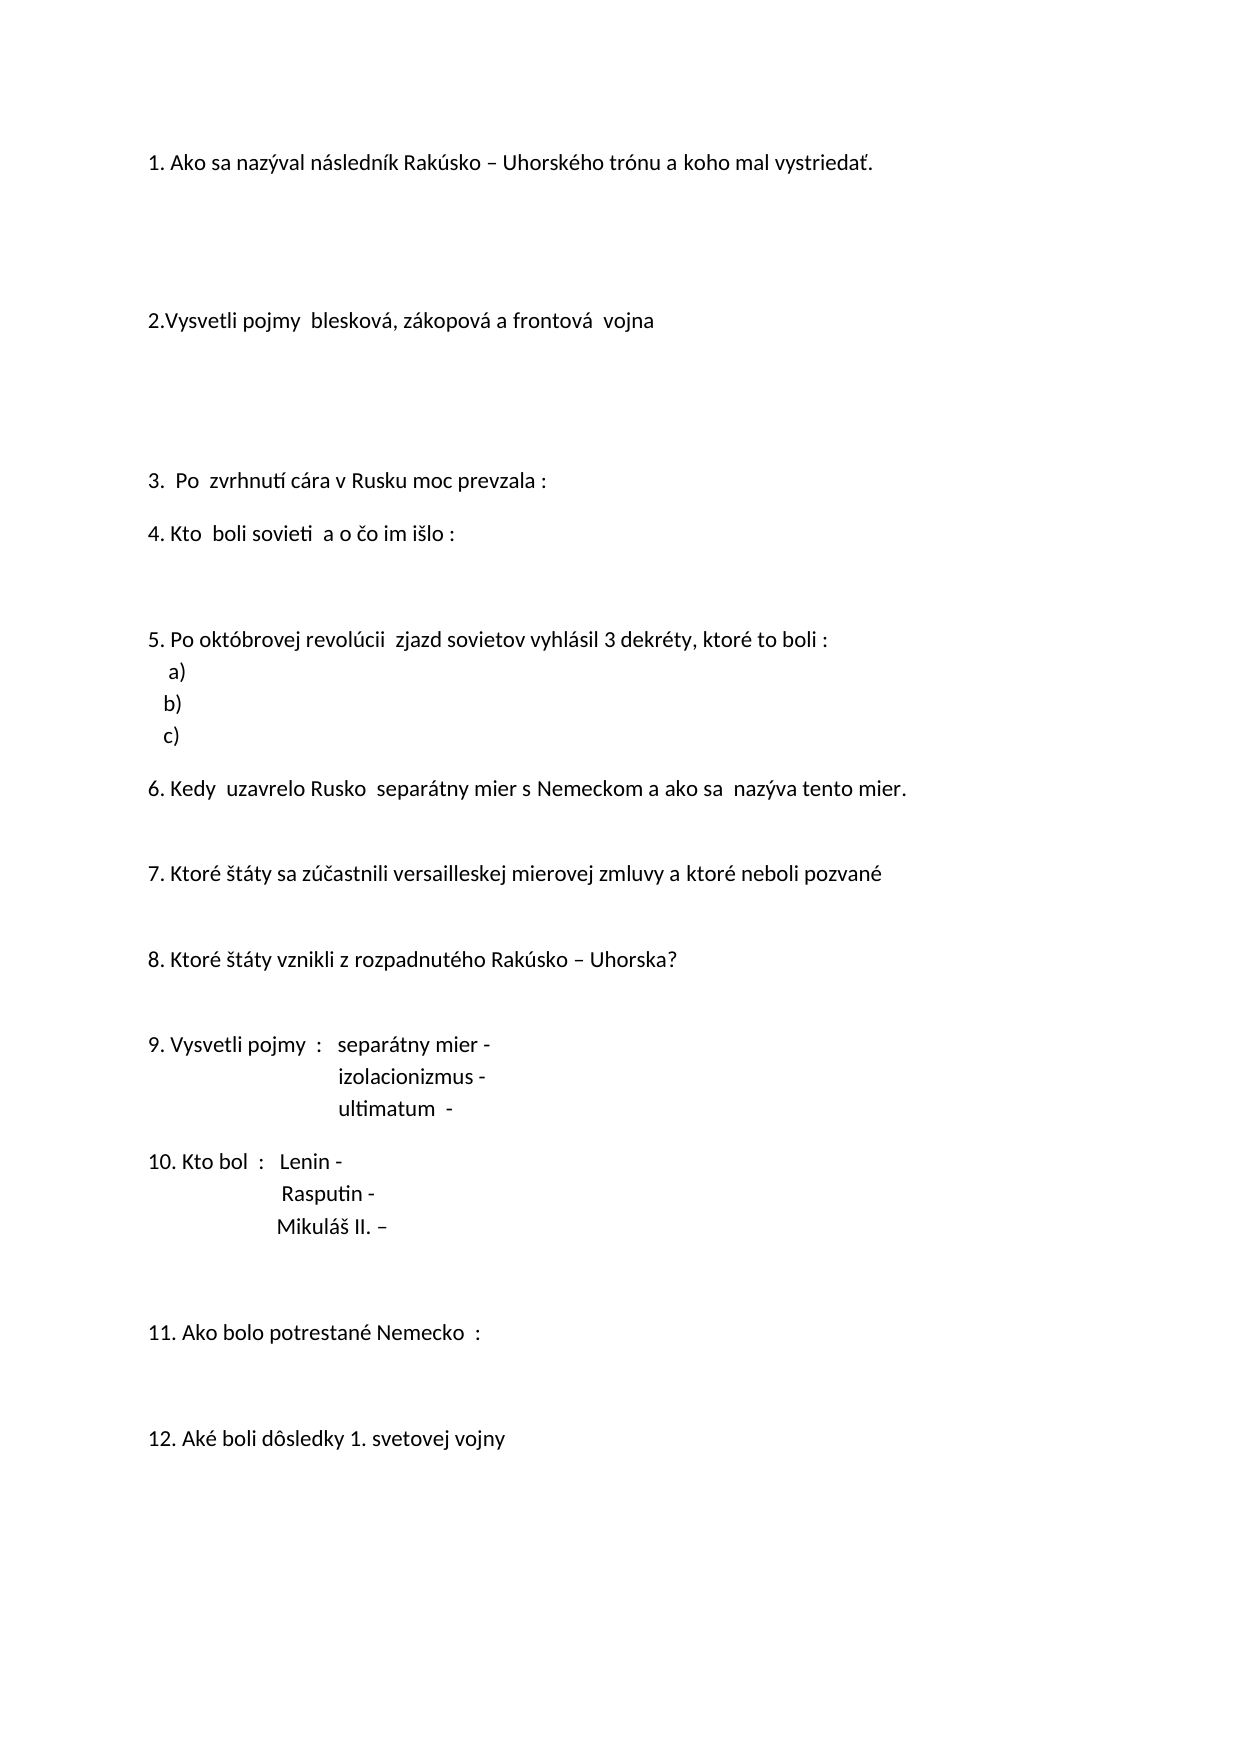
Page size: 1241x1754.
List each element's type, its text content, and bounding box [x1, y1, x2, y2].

text 3. Po zvrhnutí cára v Rusku moc prevzala : [148, 466, 1093, 494]
text 1. Ako sa nazýval následník Rakúsko – Uhorského trónu a koho mal vystriedať. [148, 148, 1093, 176]
text 8. Ktoré štáty vznikli z rozpadnutého Rakúsko – Uhorska? [148, 945, 1093, 973]
text 12. Aké boli dôsledky 1. svetovej vojny [148, 1424, 1093, 1452]
text 6. Kedy uzavrelo Rusko separátny mier s Nemeckom a ako sa nazýva tento mier. [148, 774, 1093, 834]
text 9. Vysvetli pojmy : separátny mier - izolacionizmus - ultimatum - [148, 998, 1093, 1122]
text 2.Vysvetli pojmy blesková, zákopová a frontová vojna [148, 307, 1093, 335]
text 10. Kto bol : Lenin - Rasputin - Mikuláš II. – [148, 1147, 1093, 1240]
text 11. Ako bolo potrestané Nemecko : [148, 1318, 1093, 1346]
text 7. Ktoré štáty sa zúčastnili versailleskej mierovej zmluvy a ktoré neboli pozvané [148, 859, 1093, 920]
text 5. Po októbrovej revolúcii zjazd sovietov vyhlásil 3 dekréty, ktoré to boli : a) b) c) [148, 625, 1093, 749]
text 4. Kto boli sovieti a o čo im išlo : [148, 519, 1093, 547]
